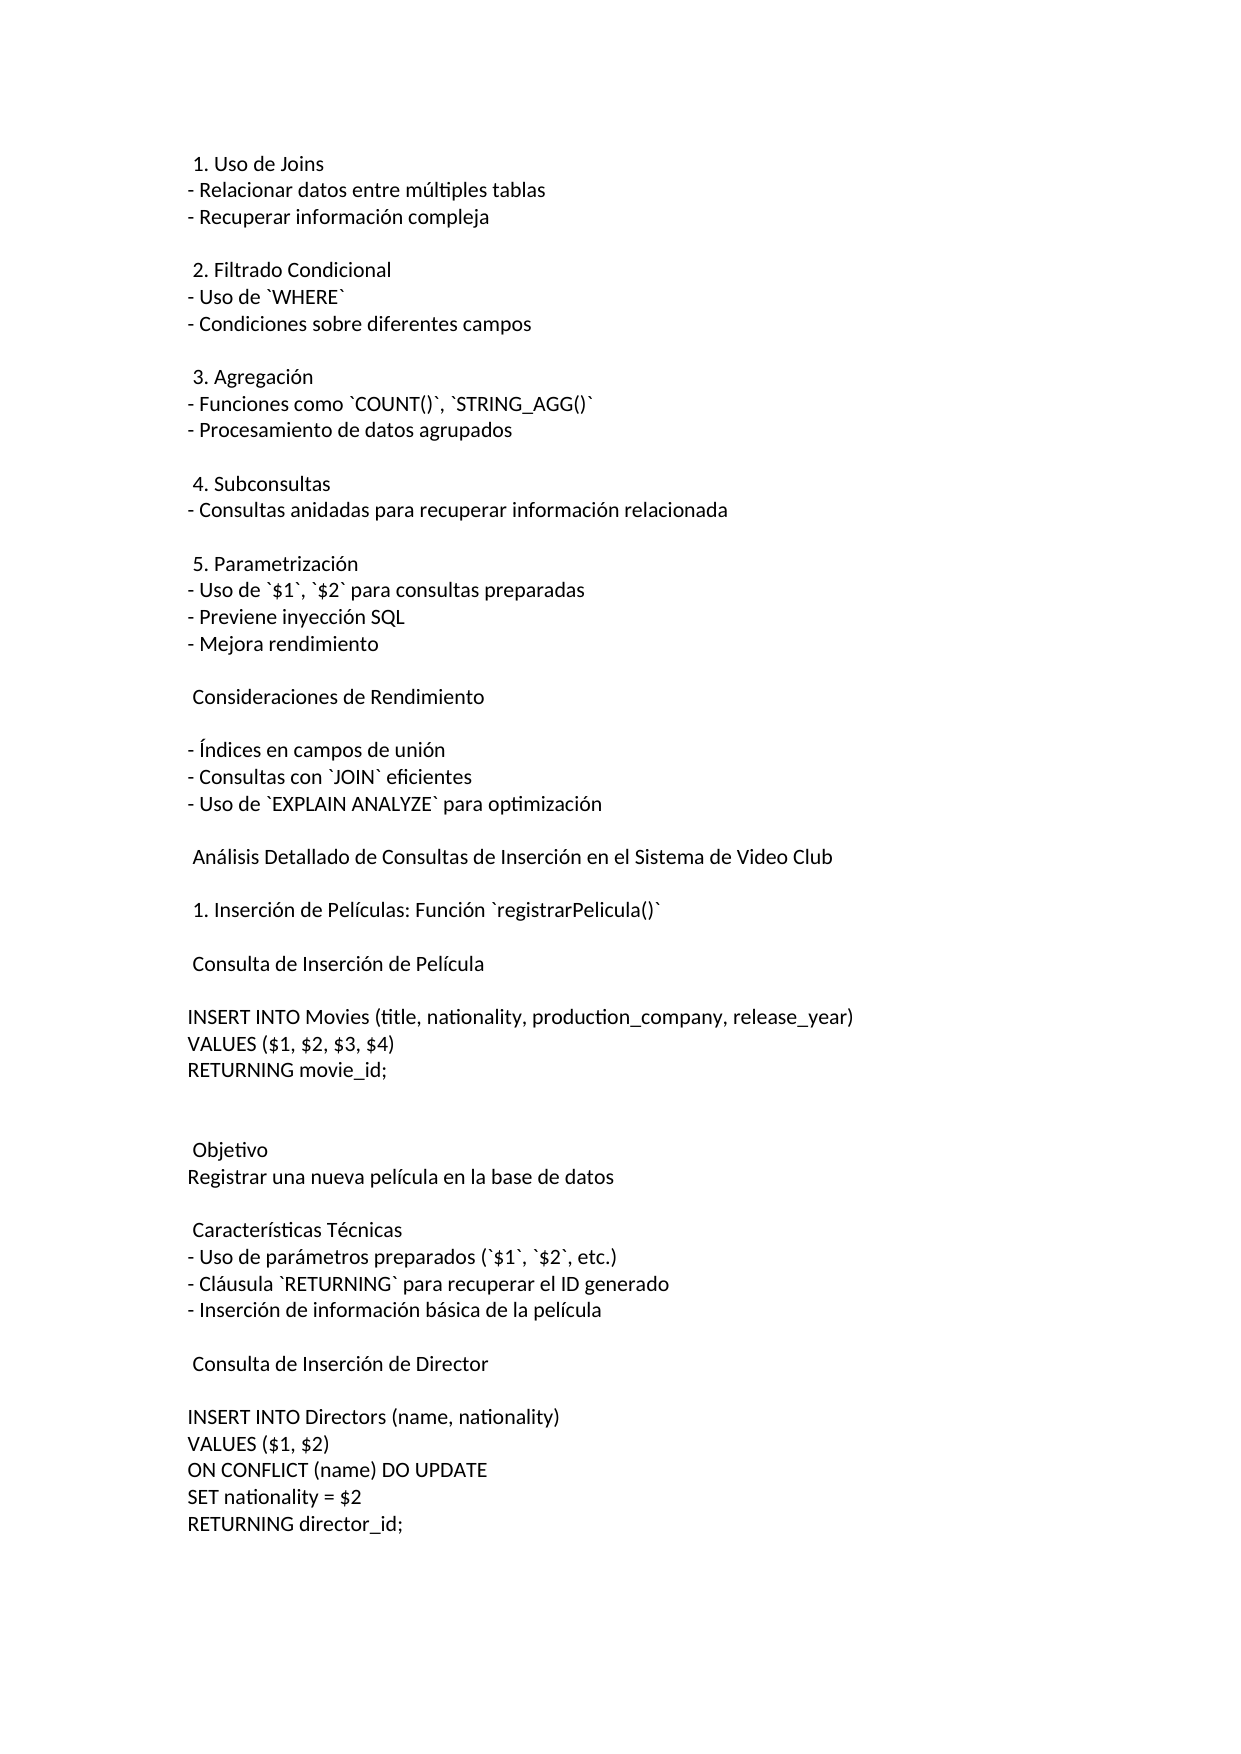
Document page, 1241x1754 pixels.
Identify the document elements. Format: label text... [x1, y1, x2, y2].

text SET nationality = $2 [187, 1483, 1053, 1510]
text Consulta de Inserción de Película [187, 950, 1053, 977]
text - Condiciones sobre diferentes campos [187, 310, 1053, 337]
text - Uso de `EXPLAIN ANALYZE` para optimización [187, 790, 1053, 817]
text - Relacionar datos entre múltiples tablas [187, 177, 1053, 203]
text - Consultas anidadas para recuperar información relacionada [187, 497, 1053, 523]
text - Procesamiento de datos agrupados [187, 417, 1053, 443]
text Registrar una nueva película en la base de datos [187, 1163, 1053, 1190]
text VALUES ($1, $2) [187, 1430, 1053, 1457]
text INSERT INTO Directors (name, nationality) [187, 1403, 1053, 1430]
text Características Técnicas [187, 1217, 1053, 1243]
text - Índices en campos de unión [187, 737, 1053, 763]
text ON CONFLICT (name) DO UPDATE [187, 1457, 1053, 1483]
text 1. Uso de Joins [187, 150, 1053, 177]
text INSERT INTO Movies (title, nationality, production_company, release_year) [187, 1003, 1053, 1030]
text - Uso de `WHERE` [187, 283, 1053, 310]
text 1. Inserción de Películas: Función `registrarPelicula()` [187, 897, 1053, 923]
text - Uso de parámetros preparados (`$1`, `$2`, etc.) [187, 1243, 1053, 1270]
text - Cláusula `RETURNING` para recuperar el ID generado [187, 1270, 1053, 1297]
text - Uso de `$1`, `$2` para consultas preparadas [187, 577, 1053, 603]
text - Funciones como `COUNT()`, `STRING_AGG()` [187, 390, 1053, 417]
text RETURNING director_id; [187, 1510, 1053, 1537]
text VALUES ($1, $2, $3, $4) [187, 1030, 1053, 1057]
text RETURNING movie_id; [187, 1057, 1053, 1083]
text - Inserción de información básica de la película [187, 1297, 1053, 1323]
text 4. Subconsultas [187, 470, 1053, 497]
text Consideraciones de Rendimiento [187, 683, 1053, 710]
text - Previene inyección SQL [187, 603, 1053, 630]
text 2. Filtrado Condicional [187, 257, 1053, 283]
text - Mejora rendimiento [187, 630, 1053, 657]
text 3. Agregación [187, 363, 1053, 390]
text Análisis Detallado de Consultas de Inserción en el Sistema de Video Club [187, 843, 1053, 870]
text Objetivo [187, 1137, 1053, 1163]
text 5. Parametrización [187, 550, 1053, 577]
text - Recuperar información compleja [187, 203, 1053, 230]
text Consulta de Inserción de Director [187, 1350, 1053, 1377]
text - Consultas con `JOIN` eficientes [187, 763, 1053, 790]
